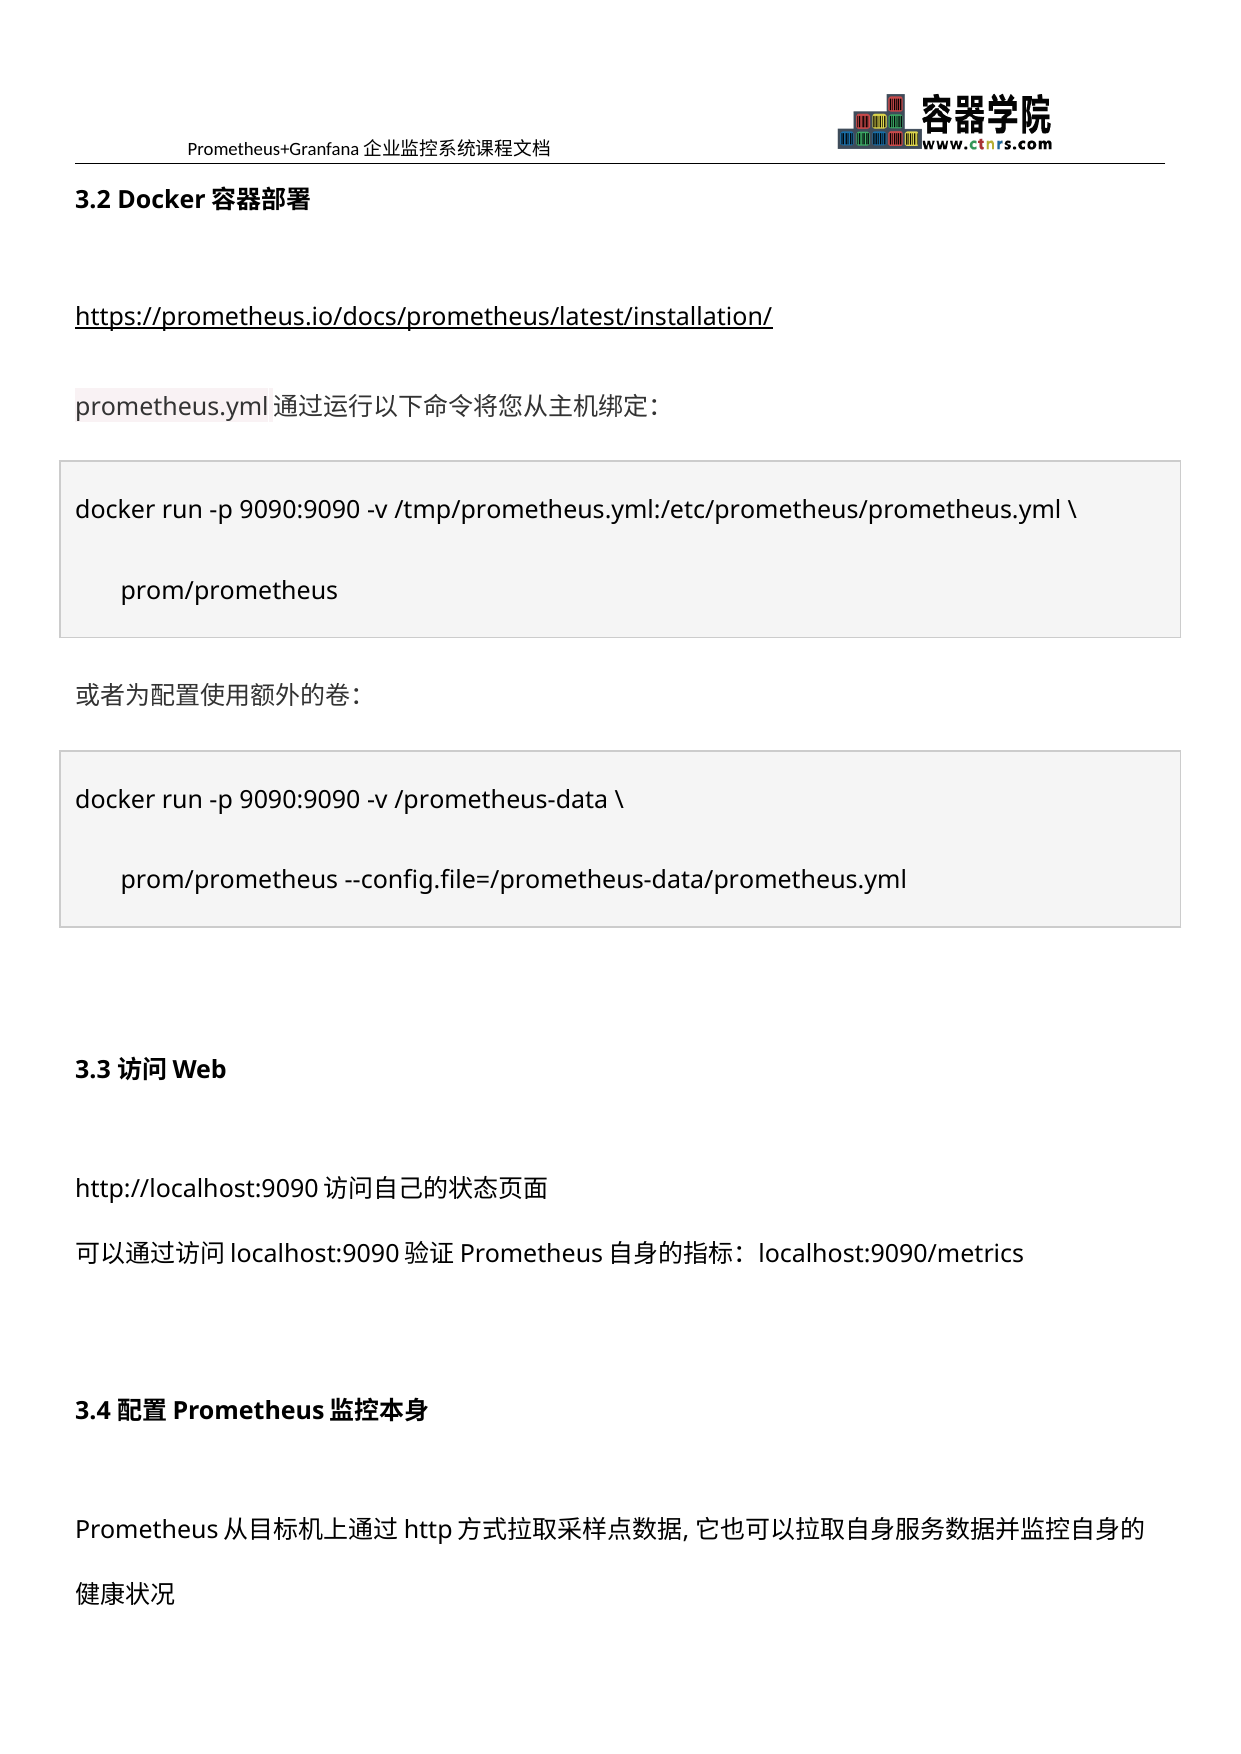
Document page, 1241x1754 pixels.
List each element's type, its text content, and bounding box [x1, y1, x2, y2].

text 或者为配置使用额外的卷： [75, 661, 1165, 726]
subtitle 3.3 访问Web [75, 1036, 1165, 1101]
text prometheus.yml通过运行以下命令将您从主机绑定： [75, 372, 1165, 437]
text prom/prometheus [61, 541, 1180, 637]
text https://prometheus.io/docs/prometheus/latest/installation/ [75, 283, 1165, 348]
text http://localhost:9090访问自己的状态页面 [75, 1154, 1165, 1219]
text docker run -p 9090:9090 -v /tmp/prometheus.yml:/etc/prometheus/prometheus.yml \ [61, 462, 1180, 541]
text Prometheus从目标机上通过http方式拉取采样点数据, 它也可以拉取自身服务数据并监控自身的健康状况 [75, 1495, 1165, 1625]
subtitle 3.2 Docker容器部署 [75, 165, 1165, 230]
subtitle 3.4 配置Prometheus监控本身 [75, 1376, 1165, 1441]
picture [832, 88, 1053, 156]
text docker run -p 9090:9090 -v /prometheus-data \ [61, 752, 1180, 831]
text prom/prometheus --config.file=/prometheus-data/prometheus.yml [61, 831, 1180, 926]
text 可以通过访问localhost:9090验证Prometheus自身的指标：localhost:9090/metrics [75, 1219, 1165, 1284]
